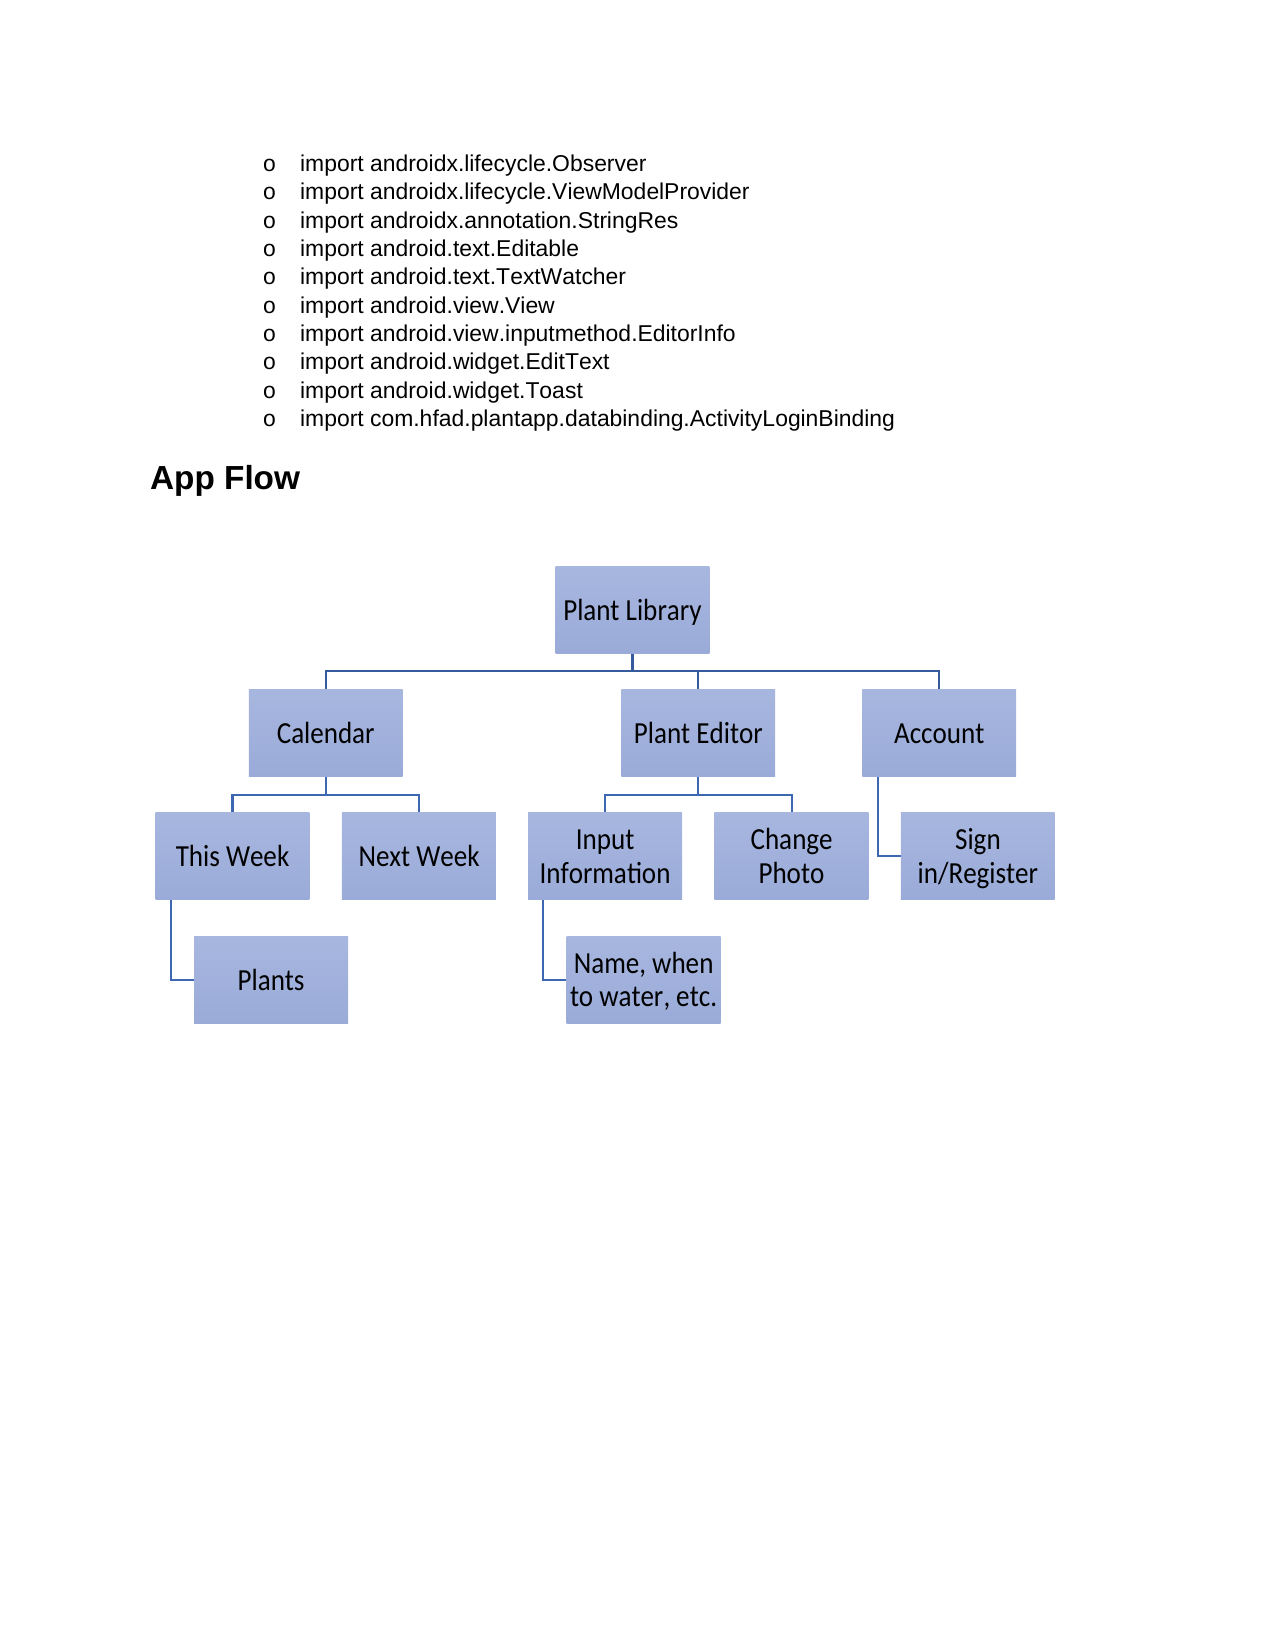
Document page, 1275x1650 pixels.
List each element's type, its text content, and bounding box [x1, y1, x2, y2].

list import android.text.TextWatcher [262, 263, 1125, 292]
list import android.view.inputmethod.EditorInfo [262, 320, 1125, 348]
list import android.view.View [262, 292, 1125, 320]
subtitle App Flow [150, 458, 1125, 497]
list import com.hfad.plantapp.databinding.ActivityLoginBinding [262, 405, 1125, 433]
list import androidx.lifecycle.Observer [262, 150, 1125, 178]
list import android.text.Editable [262, 235, 1125, 263]
list import android.widget.Toast [262, 377, 1125, 405]
list import androidx.lifecycle.ViewModelProvider [262, 178, 1125, 207]
list import android.widget.EditText [262, 348, 1125, 377]
list import androidx.annotation.StringRes [262, 207, 1125, 235]
